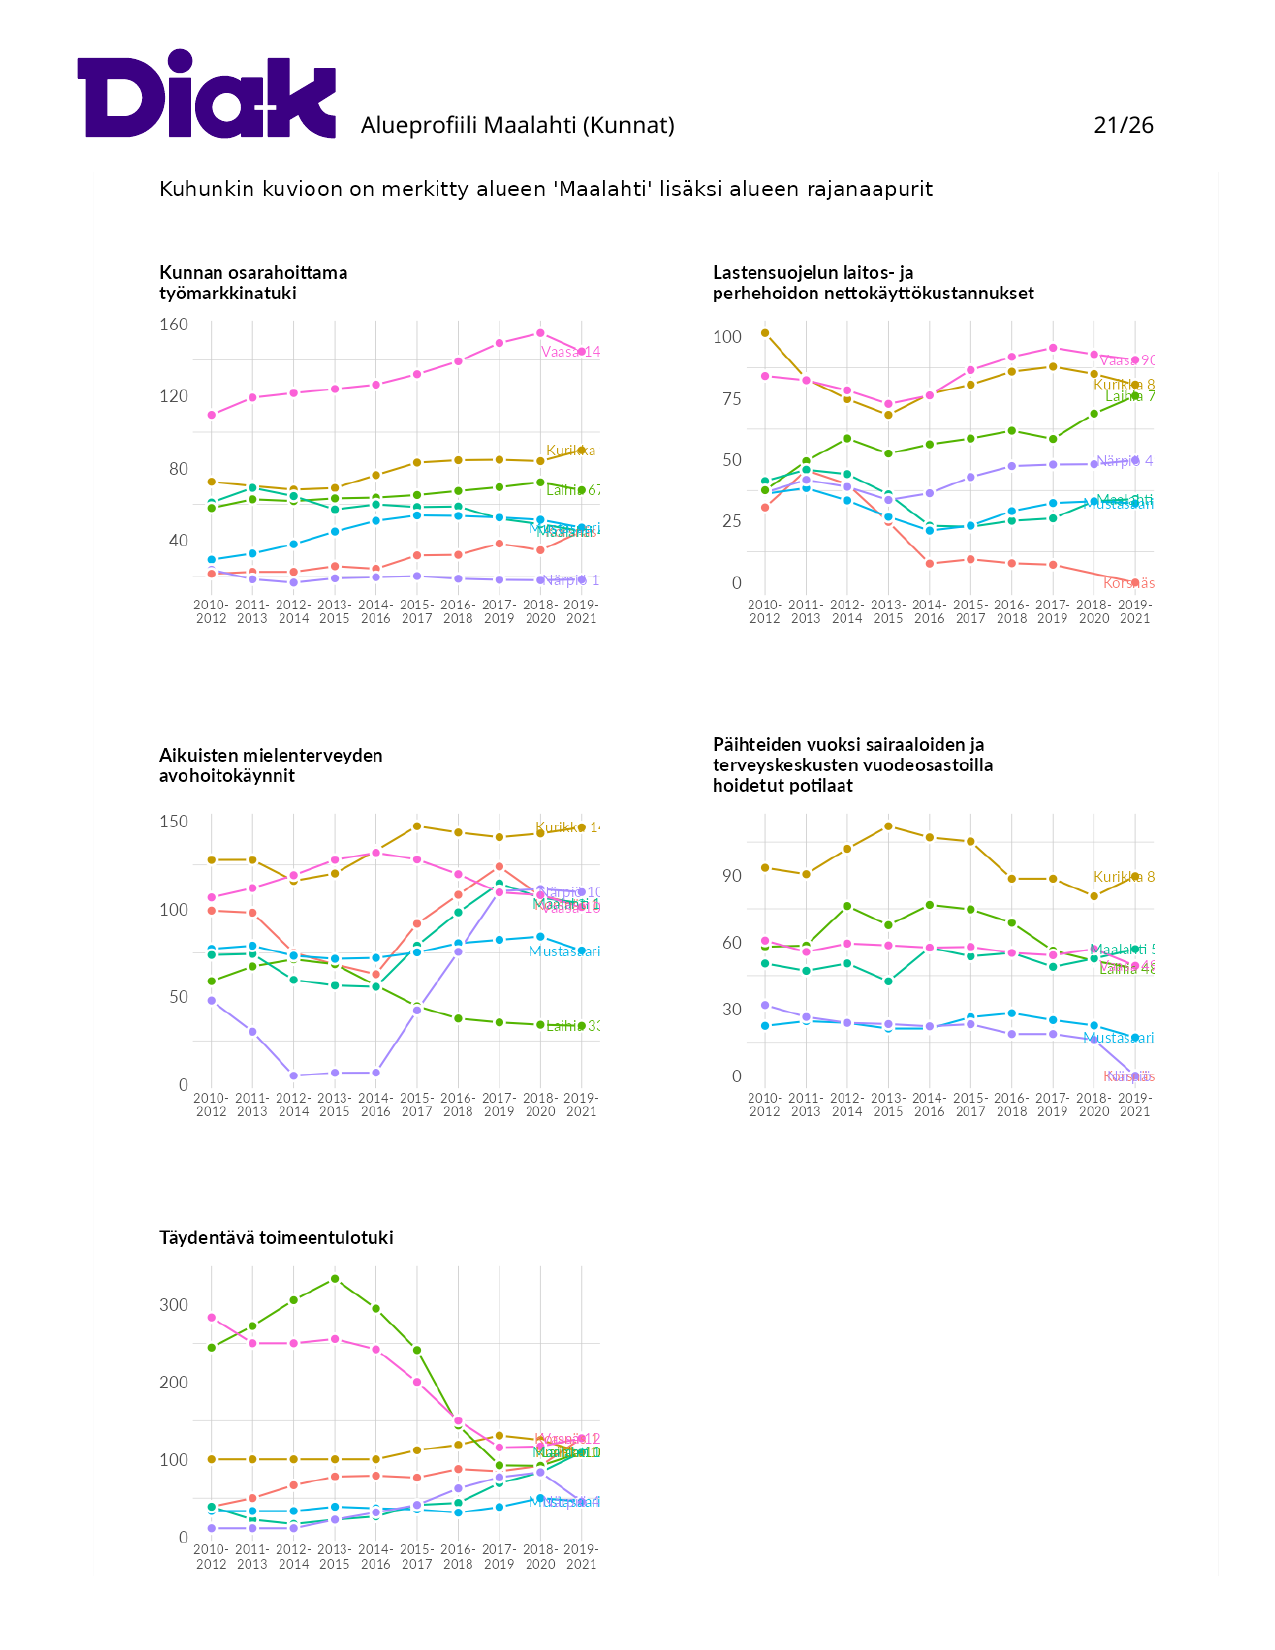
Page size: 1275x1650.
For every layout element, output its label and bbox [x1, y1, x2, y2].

picture [93, 172, 1219, 1576]
